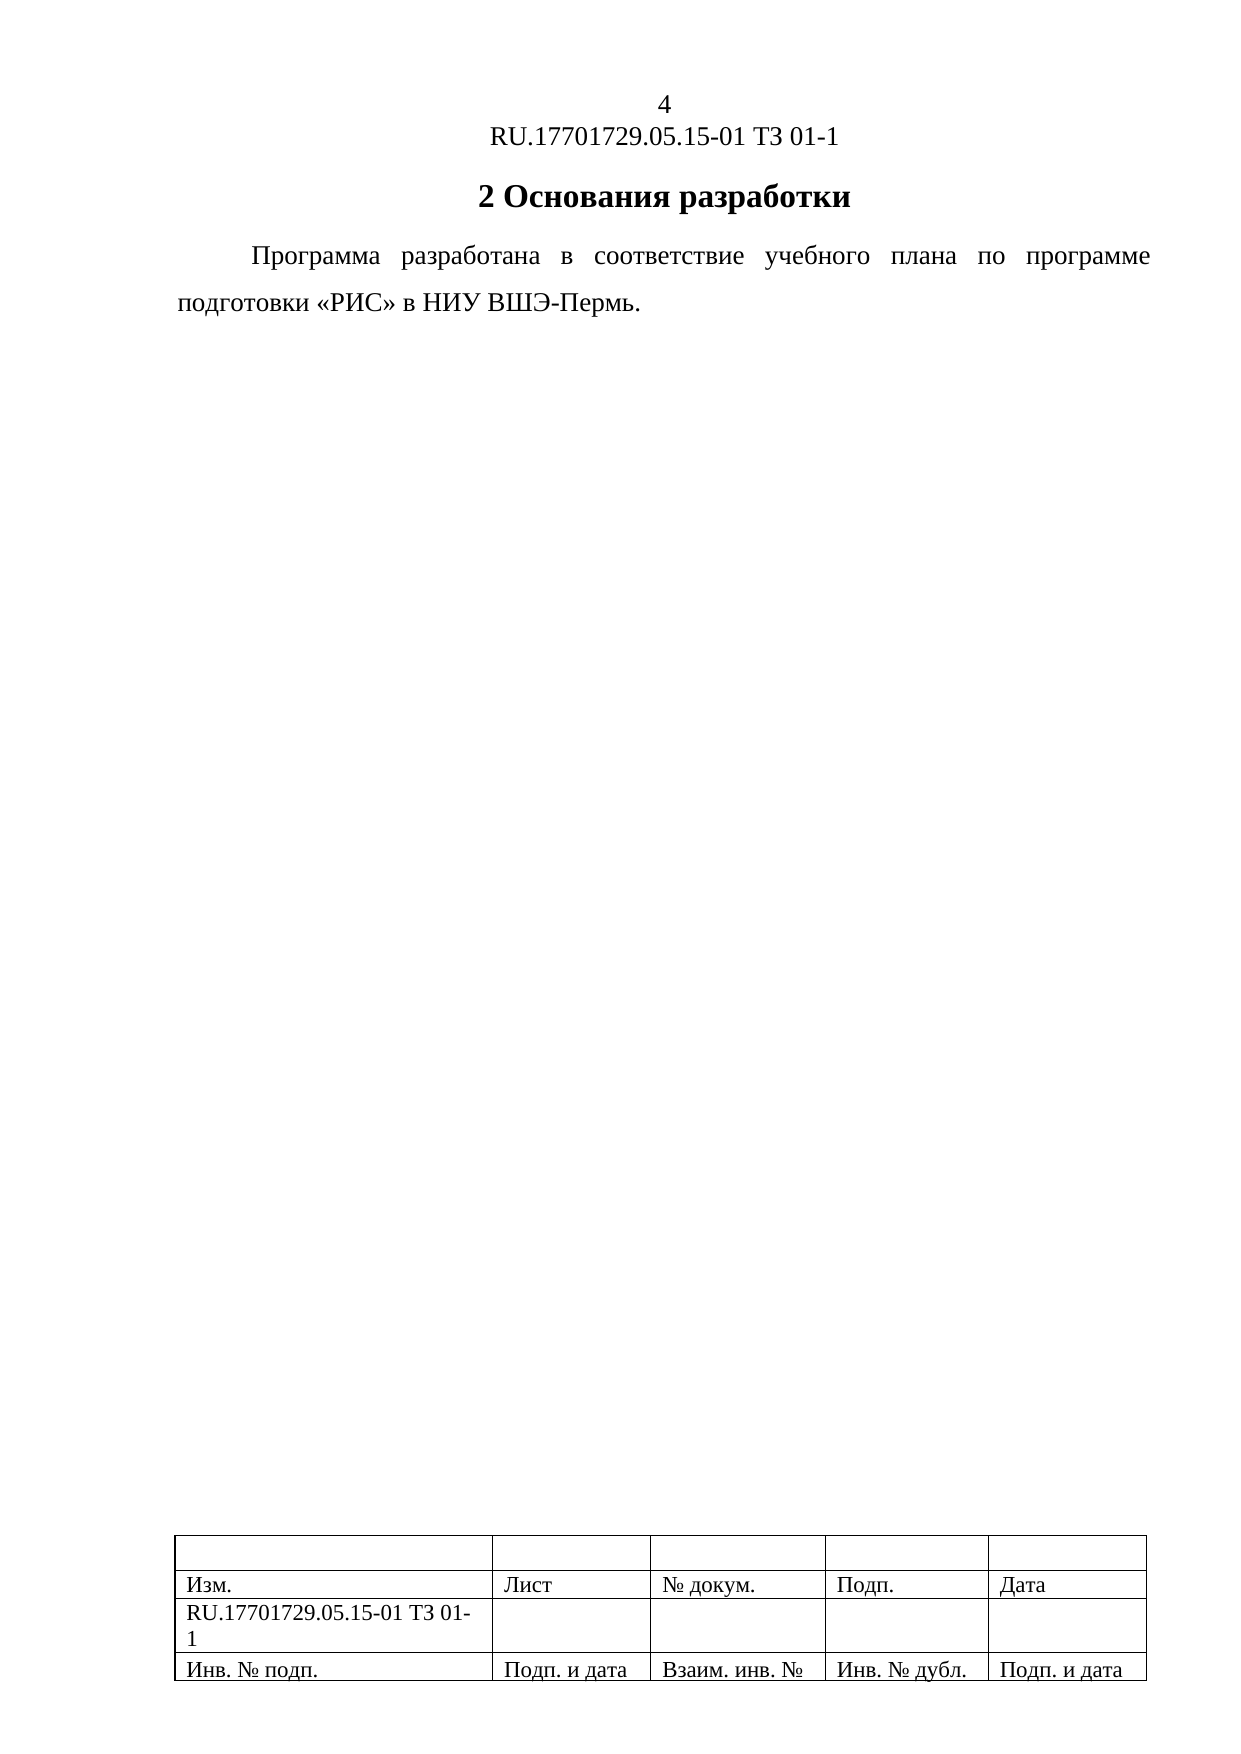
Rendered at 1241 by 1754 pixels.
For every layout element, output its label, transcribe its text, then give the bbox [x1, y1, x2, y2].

text Программа разработана в соответствие учебного плана по программе подготовки «РИС» в НИУ ВШЭ-Пермь. [177, 239, 1152, 317]
text Основания разработки [177, 176, 1152, 214]
